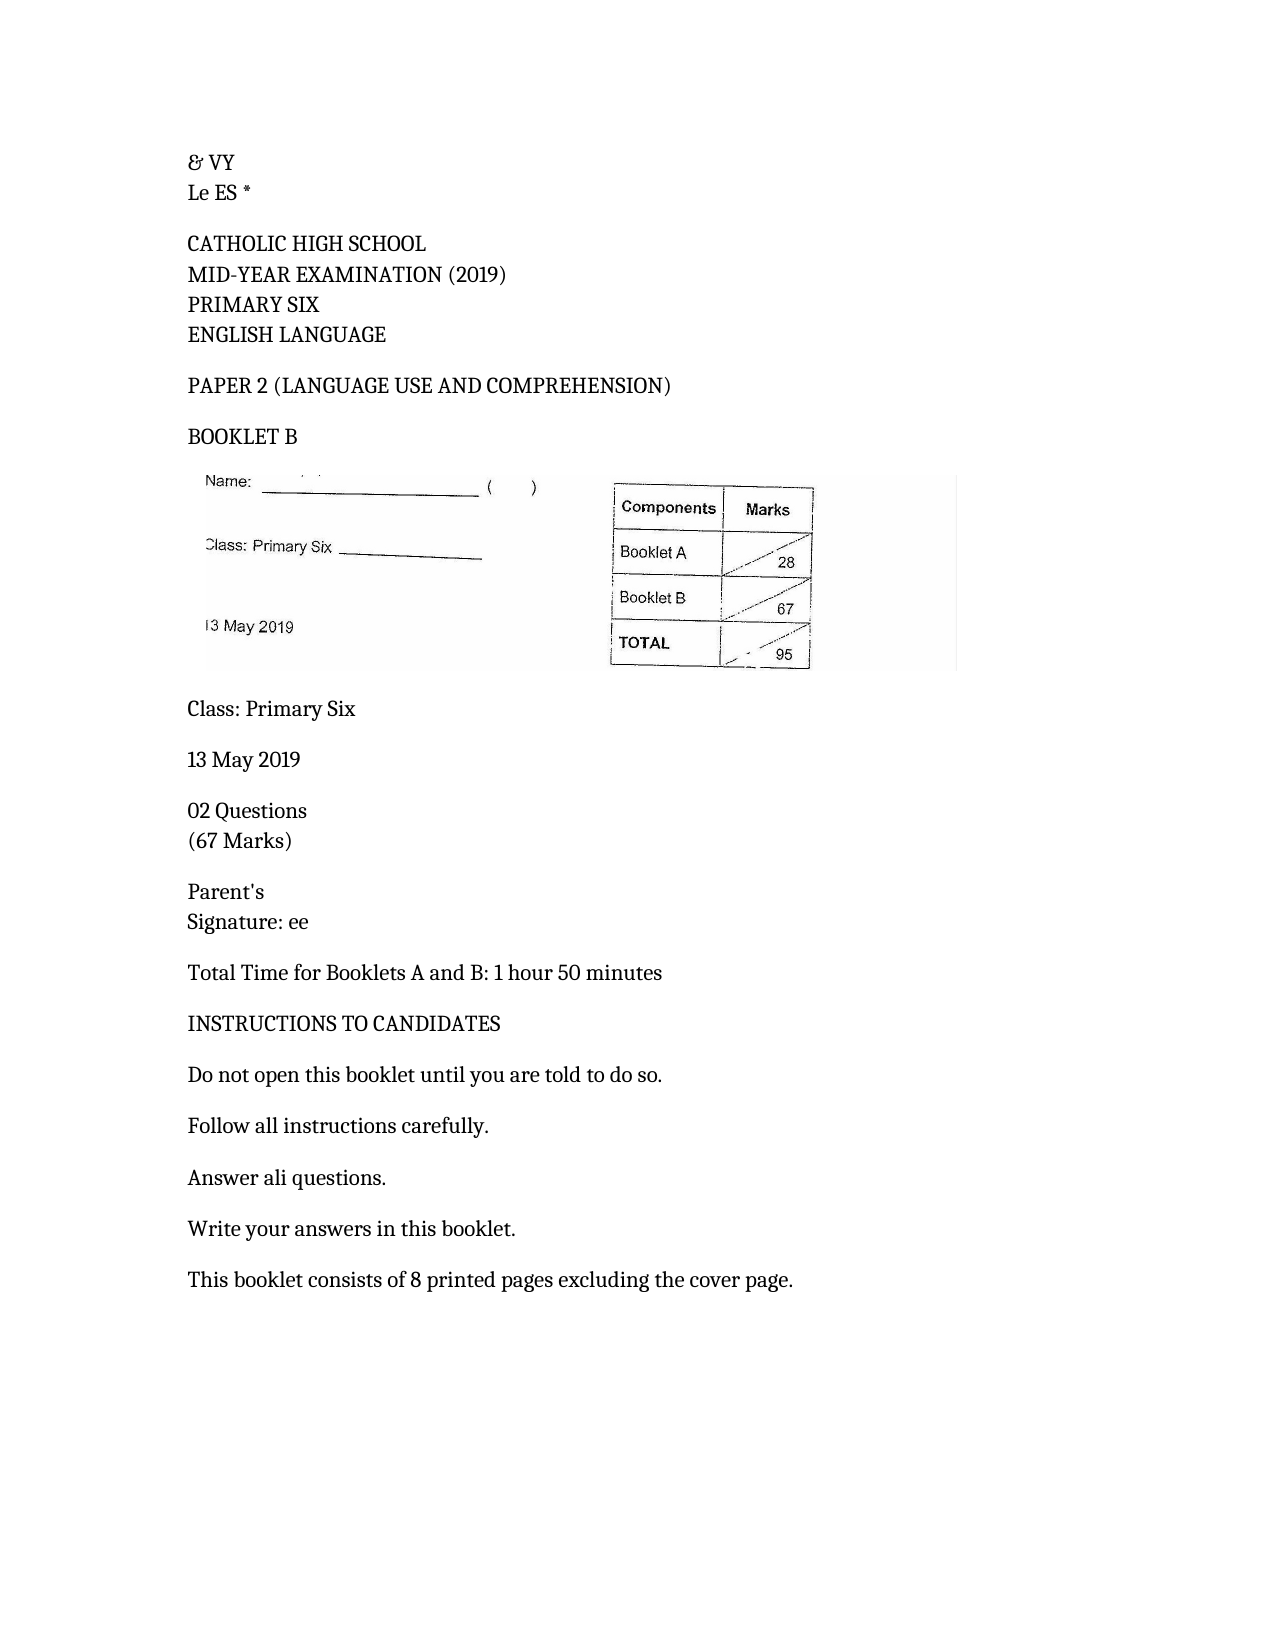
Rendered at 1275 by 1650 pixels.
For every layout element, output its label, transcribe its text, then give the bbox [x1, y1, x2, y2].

text 13 May 2019 [187, 747, 1087, 773]
text 02 Questions (67 Marks) [187, 798, 1087, 854]
text Total Time for Booklets A and B: 1 hour 50 minutes [187, 960, 1087, 986]
text Answer ali questions. [187, 1164, 1087, 1191]
text BOOKLET B [187, 424, 1087, 450]
picture [206, 475, 957, 671]
text Do not open this booklet until you are told to do so. [187, 1062, 1087, 1088]
text Write your answers in this booklet. [187, 1215, 1087, 1242]
text This booklet consists of 8 printed pages excluding the cover page. [187, 1266, 1087, 1293]
text & VY Le ES * [187, 150, 1087, 207]
text INSTRUCTIONS TO CANDIDATES [187, 1011, 1087, 1037]
text Follow all instructions carefully. [187, 1113, 1087, 1139]
text Class: Primary Six [187, 696, 1087, 722]
text CATHOLIC HIGH SCHOOL MID-YEAR EXAMINATION (2019) PRIMARY SIX ENGLISH LANGUAGE [187, 231, 1087, 348]
text PAPER 2 (LANGUAGE USE AND COMPREHENSION) [187, 373, 1087, 399]
text Parent's Signature: ee [187, 879, 1087, 935]
